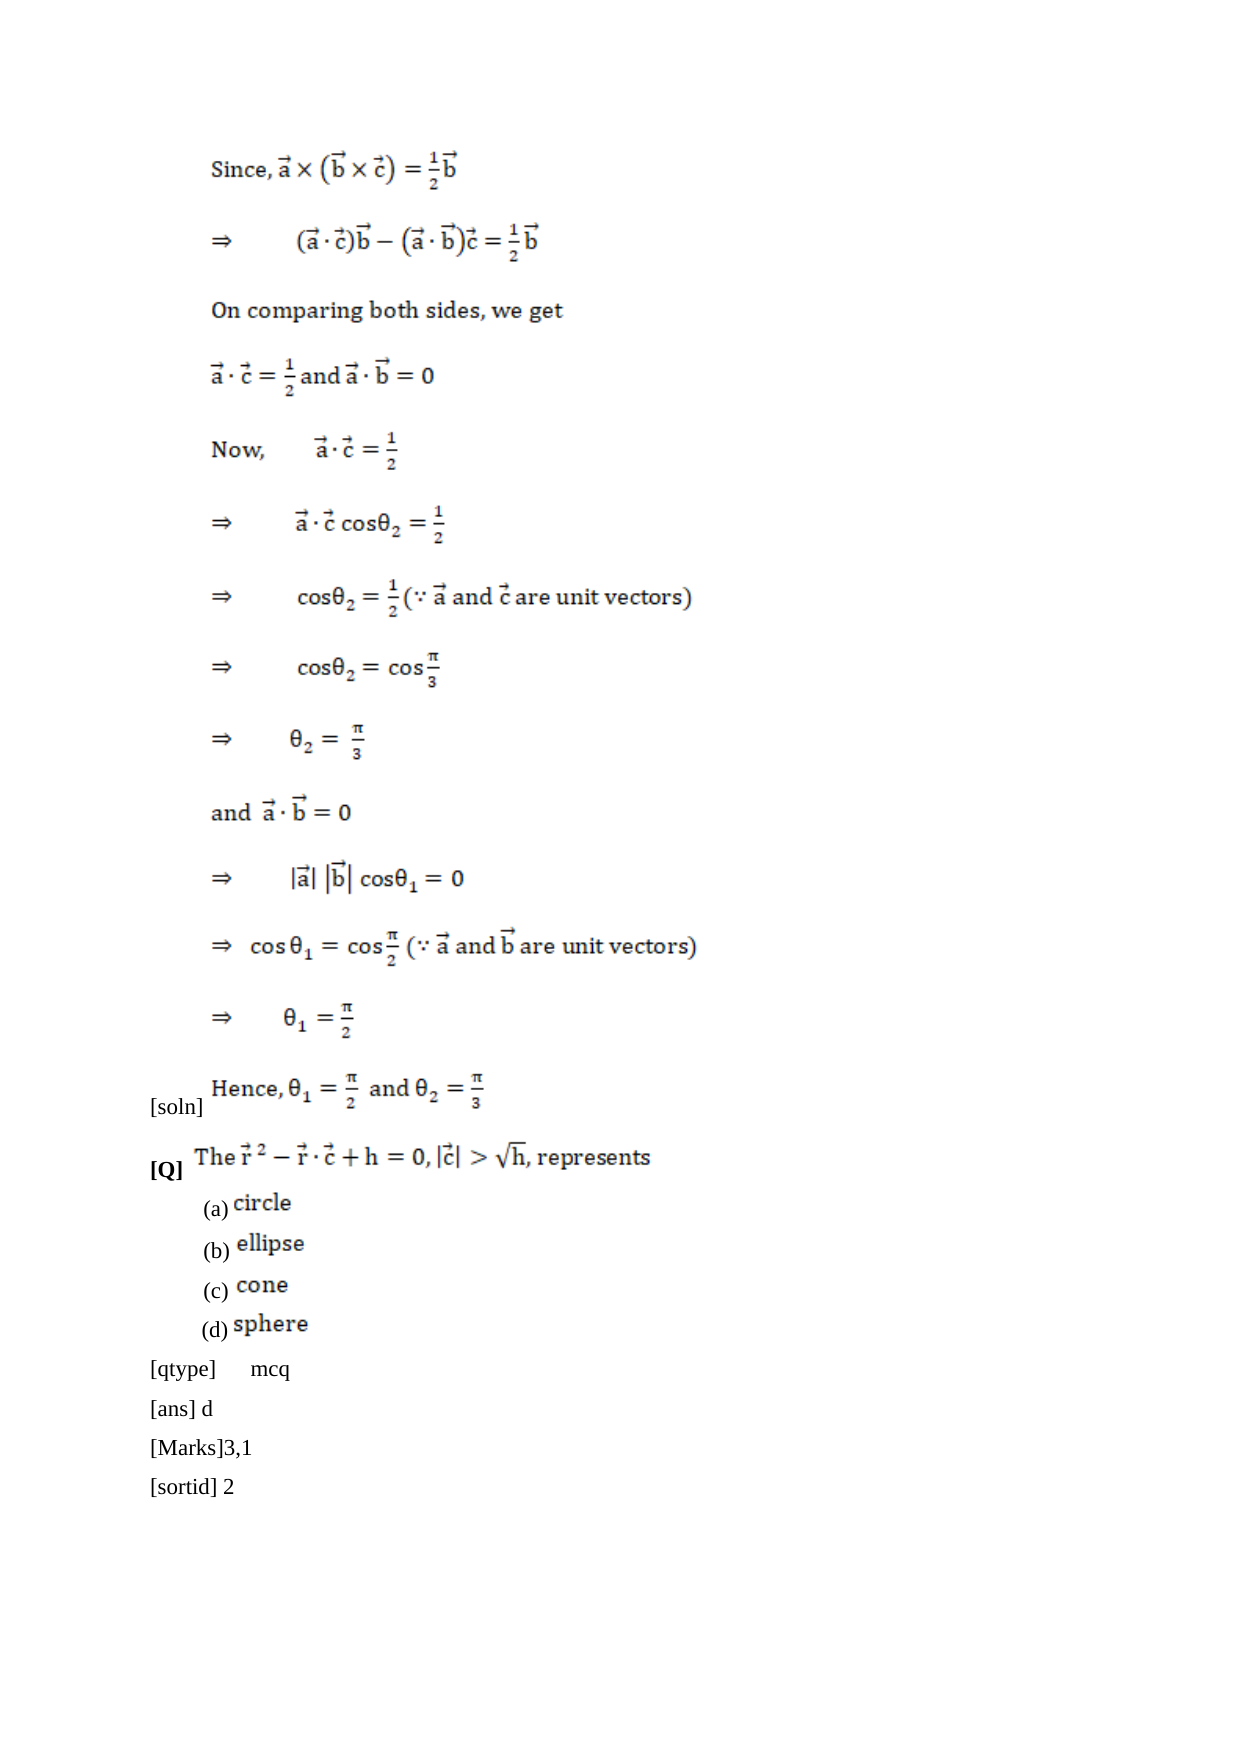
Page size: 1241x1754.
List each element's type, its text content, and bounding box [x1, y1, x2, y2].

text (c) [150, 1270, 1090, 1303]
text [qtype] mcq [150, 1348, 1090, 1382]
picture [233, 1273, 294, 1299]
picture [208, 150, 708, 1115]
text [ans] d [150, 1388, 1090, 1421]
text (b) [150, 1228, 1090, 1264]
picture [233, 1188, 294, 1217]
text [Marks]3,1 [150, 1427, 1090, 1460]
text [sortid] 2 [150, 1466, 1090, 1499]
picture [235, 1227, 307, 1259]
picture [233, 1312, 314, 1338]
text (d) [150, 1309, 1090, 1342]
picture [188, 1136, 656, 1178]
text (a) [150, 1188, 1090, 1222]
